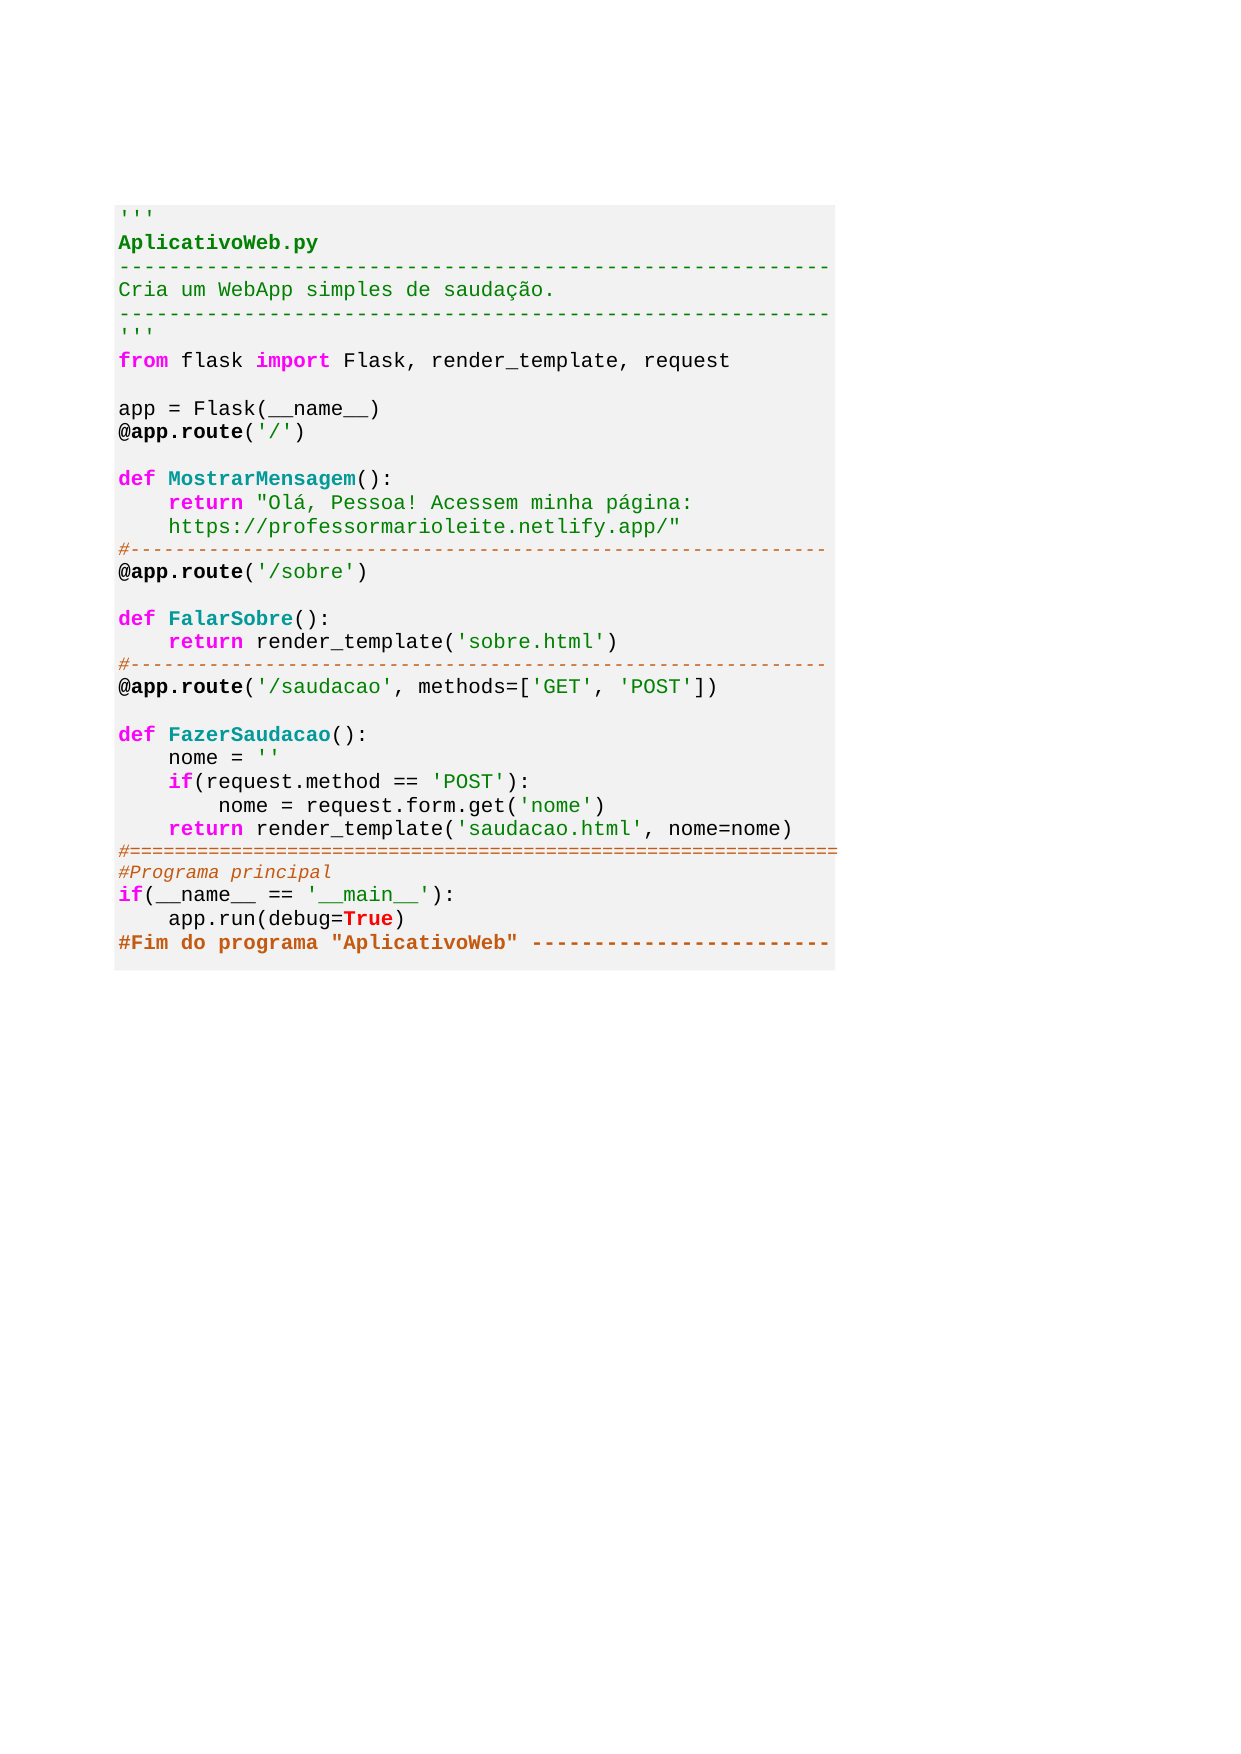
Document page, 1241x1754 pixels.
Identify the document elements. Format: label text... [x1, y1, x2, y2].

text from flask import Flask, render_template, request [118, 350, 1122, 374]
text return render_template('saudacao.html', nome=nome) [118, 818, 1122, 842]
text return "Olá, Pessoa! Acessem minha página: [118, 492, 1122, 516]
text https://professormarioleite.netlify.app/" [118, 516, 1122, 539]
text ''' [118, 208, 1122, 232]
text Cria um WebApp simples de saudação. [118, 279, 1122, 303]
text ''' [118, 327, 1122, 350]
text #-------------------------------------------------------------- [118, 655, 1122, 676]
text #Fim do programa "AplicativoWeb" ------------------------ [118, 932, 1122, 955]
text @app.route('/saudacao', methods=['GET', 'POST']) [118, 676, 1122, 700]
text --------------------------------------------------------- [118, 303, 1122, 327]
text app = Flask(__name__) [118, 397, 1122, 421]
text if(request.method == 'POST'): [118, 771, 1122, 795]
text if(__name__ == '__main__'): [118, 884, 1122, 908]
text #=============================================================== [118, 842, 1122, 863]
text AplicativoWeb.py [118, 232, 1122, 256]
text return render_template('sobre.html') [118, 632, 1122, 655]
text --------------------------------------------------------- [118, 256, 1122, 279]
text #Programa principal [118, 863, 1122, 884]
text def FazerSaudacao(): [118, 724, 1122, 747]
text @app.route('/') [118, 421, 1122, 445]
text app.run(debug=True) [118, 908, 1122, 932]
text nome = '' [118, 747, 1122, 771]
text def FalarSobre(): [118, 608, 1122, 632]
text @app.route('/sobre') [118, 561, 1122, 584]
text def MostrarMensagem(): [118, 468, 1122, 492]
text #-------------------------------------------------------------- [118, 539, 1122, 561]
text nome = request.form.get('nome') [118, 795, 1122, 818]
